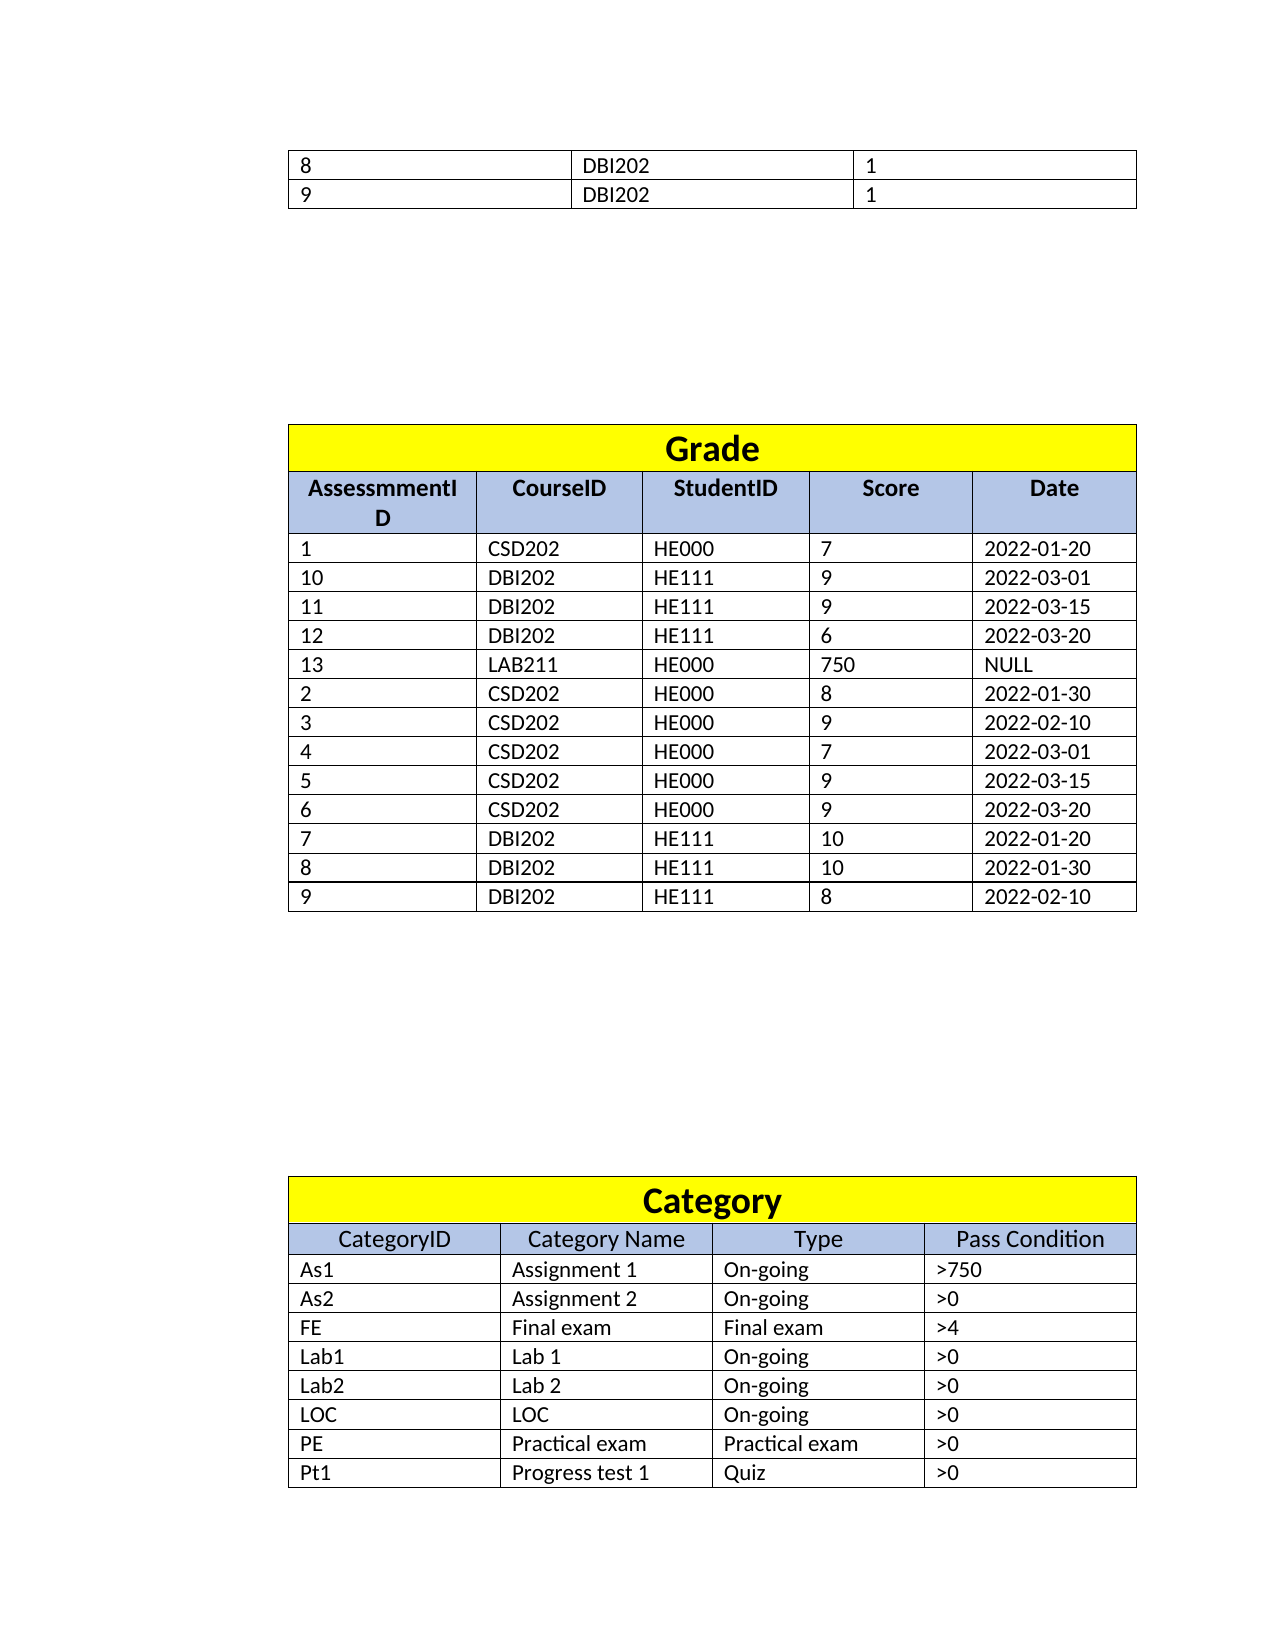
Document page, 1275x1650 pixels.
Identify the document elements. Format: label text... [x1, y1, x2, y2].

table_cell DBI202 [572, 151, 853, 179]
table_cell 750 [810, 650, 972, 678]
table_cell 9 [810, 708, 972, 736]
table_cell CategoryID [289, 1224, 500, 1254]
table_cell LOC [289, 1400, 500, 1428]
table_cell On-going [713, 1342, 924, 1370]
table_cell 9 [289, 180, 571, 208]
table_cell PE [289, 1430, 500, 1457]
table_cell DBI202 [477, 854, 642, 881]
table_cell 8 [289, 854, 476, 881]
table_cell Practical exam [501, 1430, 712, 1457]
table_cell HE000 [643, 766, 809, 794]
table_cell 2022-02-10 [973, 708, 1136, 736]
table_cell 9 [289, 883, 476, 911]
table_cell HE111 [643, 854, 809, 881]
table_cell DBI202 [477, 592, 642, 620]
table_cell Pt1 [289, 1459, 500, 1487]
table_cell On-going [713, 1284, 924, 1312]
table_cell Assignment 2 [501, 1284, 712, 1312]
table_cell >0 [925, 1459, 1136, 1487]
table_cell CourseID [477, 472, 642, 533]
table_cell CSD202 [477, 795, 642, 823]
table_cell 9 [810, 795, 972, 823]
table_cell 1 [854, 151, 1136, 179]
table_cell 12 [289, 621, 476, 649]
table_cell 2 [289, 679, 476, 707]
table_cell Score [810, 472, 972, 533]
table_cell 2022-03-01 [973, 563, 1136, 591]
table_cell StudentID [643, 472, 809, 533]
table_cell Assignment 1 [501, 1255, 712, 1283]
table_cell 2022-03-01 [973, 737, 1136, 765]
table_cell HE111 [643, 563, 809, 591]
table_cell 4 [289, 737, 476, 765]
table_cell 8 [810, 679, 972, 707]
table_cell LAB211 [477, 650, 642, 678]
table_cell 9 [810, 563, 972, 591]
table_cell HE000 [643, 679, 809, 707]
table_cell 2022-01-30 [973, 854, 1136, 881]
table_cell >0 [925, 1371, 1136, 1399]
table_cell On-going [713, 1400, 924, 1428]
table_cell 10 [810, 824, 972, 852]
table_cell 6 [810, 621, 972, 649]
table_cell >0 [925, 1342, 1136, 1370]
table_cell DBI202 [477, 563, 642, 591]
table_cell As2 [289, 1284, 500, 1312]
table_cell >4 [925, 1313, 1136, 1341]
table_cell CSD202 [477, 708, 642, 736]
table_cell DBI202 [477, 621, 642, 649]
table_cell Date [973, 472, 1136, 533]
table_cell >0 [925, 1284, 1136, 1312]
table_cell 5 [289, 766, 476, 794]
table_cell 2022-02-10 [973, 883, 1136, 911]
table_cell FE [289, 1313, 500, 1341]
table_cell CSD202 [477, 766, 642, 794]
table_cell 7 [810, 534, 972, 562]
table_cell LOC [501, 1400, 712, 1428]
table_cell HE000 [643, 650, 809, 678]
table_cell 7 [810, 737, 972, 765]
table_cell Type [713, 1224, 924, 1254]
table_cell HE000 [643, 708, 809, 736]
table_cell 13 [289, 650, 476, 678]
table_cell 8 [810, 883, 972, 911]
table_cell AssessmmentID [289, 472, 476, 533]
table_cell 2022-03-15 [973, 592, 1136, 620]
table_cell 9 [810, 592, 972, 620]
table_cell 7 [289, 824, 476, 852]
table_cell >750 [925, 1255, 1136, 1283]
table_cell 1 [289, 534, 476, 562]
table_cell CSD202 [477, 679, 642, 707]
table_cell 2022-01-20 [973, 824, 1136, 852]
table_cell DBI202 [477, 883, 642, 911]
table_cell Lab 2 [501, 1371, 712, 1399]
table_cell HE111 [643, 621, 809, 649]
table_cell 6 [289, 795, 476, 823]
table_cell 2022-01-30 [973, 679, 1136, 707]
table_cell HE000 [643, 534, 809, 562]
table_cell 8 [289, 151, 571, 179]
table_cell 11 [289, 592, 476, 620]
table_cell NULL [973, 650, 1136, 678]
table_cell HE000 [643, 795, 809, 823]
table_cell CSD202 [477, 737, 642, 765]
table_cell 3 [289, 708, 476, 736]
table_cell 2022-03-20 [973, 621, 1136, 649]
table_cell Lab1 [289, 1342, 500, 1370]
table_cell Progress test 1 [501, 1459, 712, 1487]
table_cell 9 [810, 766, 972, 794]
table_cell Quiz [713, 1459, 924, 1487]
table_cell Category Name [501, 1224, 712, 1254]
table_cell 10 [289, 563, 476, 591]
table_cell Final exam [713, 1313, 924, 1341]
table_cell DBI202 [572, 180, 853, 208]
table_cell HE000 [643, 737, 809, 765]
table_cell Pass Condition [925, 1224, 1136, 1254]
table_cell Final exam [501, 1313, 712, 1341]
table_cell 1 [854, 180, 1136, 208]
table_cell DBI202 [477, 824, 642, 852]
table_cell 2022-01-20 [973, 534, 1136, 562]
table_cell Lab 1 [501, 1342, 712, 1370]
table_cell CSD202 [477, 534, 642, 562]
table_cell >0 [925, 1400, 1136, 1428]
table_header Grade [289, 425, 1136, 471]
table_cell On-going [713, 1371, 924, 1399]
table_cell HE111 [643, 592, 809, 620]
table_cell 2022-03-20 [973, 795, 1136, 823]
table_header Category [289, 1177, 1136, 1222]
table_cell 2022-03-15 [973, 766, 1136, 794]
table_cell On-going [713, 1255, 924, 1283]
table_cell As1 [289, 1255, 500, 1283]
table_cell >0 [925, 1430, 1136, 1457]
table_cell Practical exam [713, 1430, 924, 1457]
table_cell 10 [810, 854, 972, 881]
table_cell HE111 [643, 883, 809, 911]
table_cell Lab2 [289, 1371, 500, 1399]
table_cell HE111 [643, 824, 809, 852]
